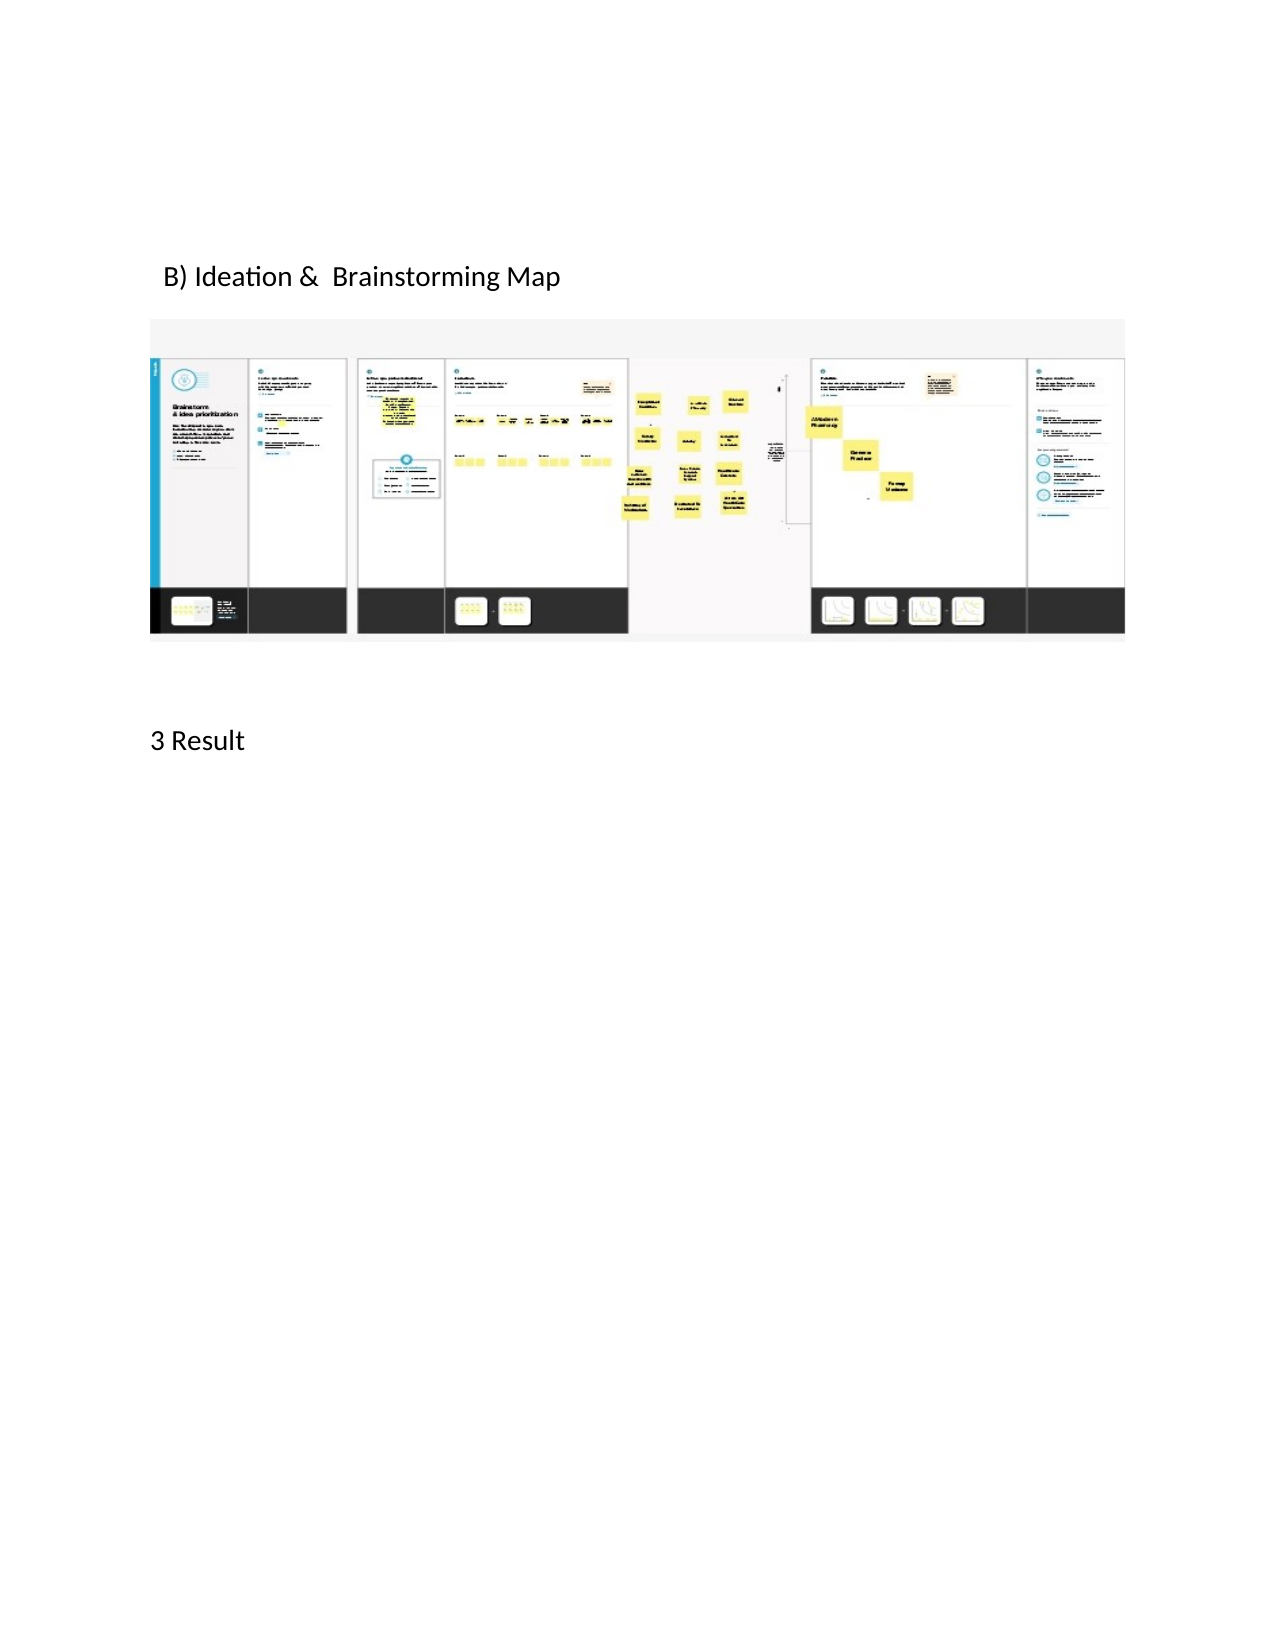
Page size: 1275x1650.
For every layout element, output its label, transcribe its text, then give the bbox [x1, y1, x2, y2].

text B) Ideation & Brainstorming Map [150, 258, 1125, 293]
text 3 Result [150, 722, 1125, 758]
picture [150, 319, 1125, 642]
